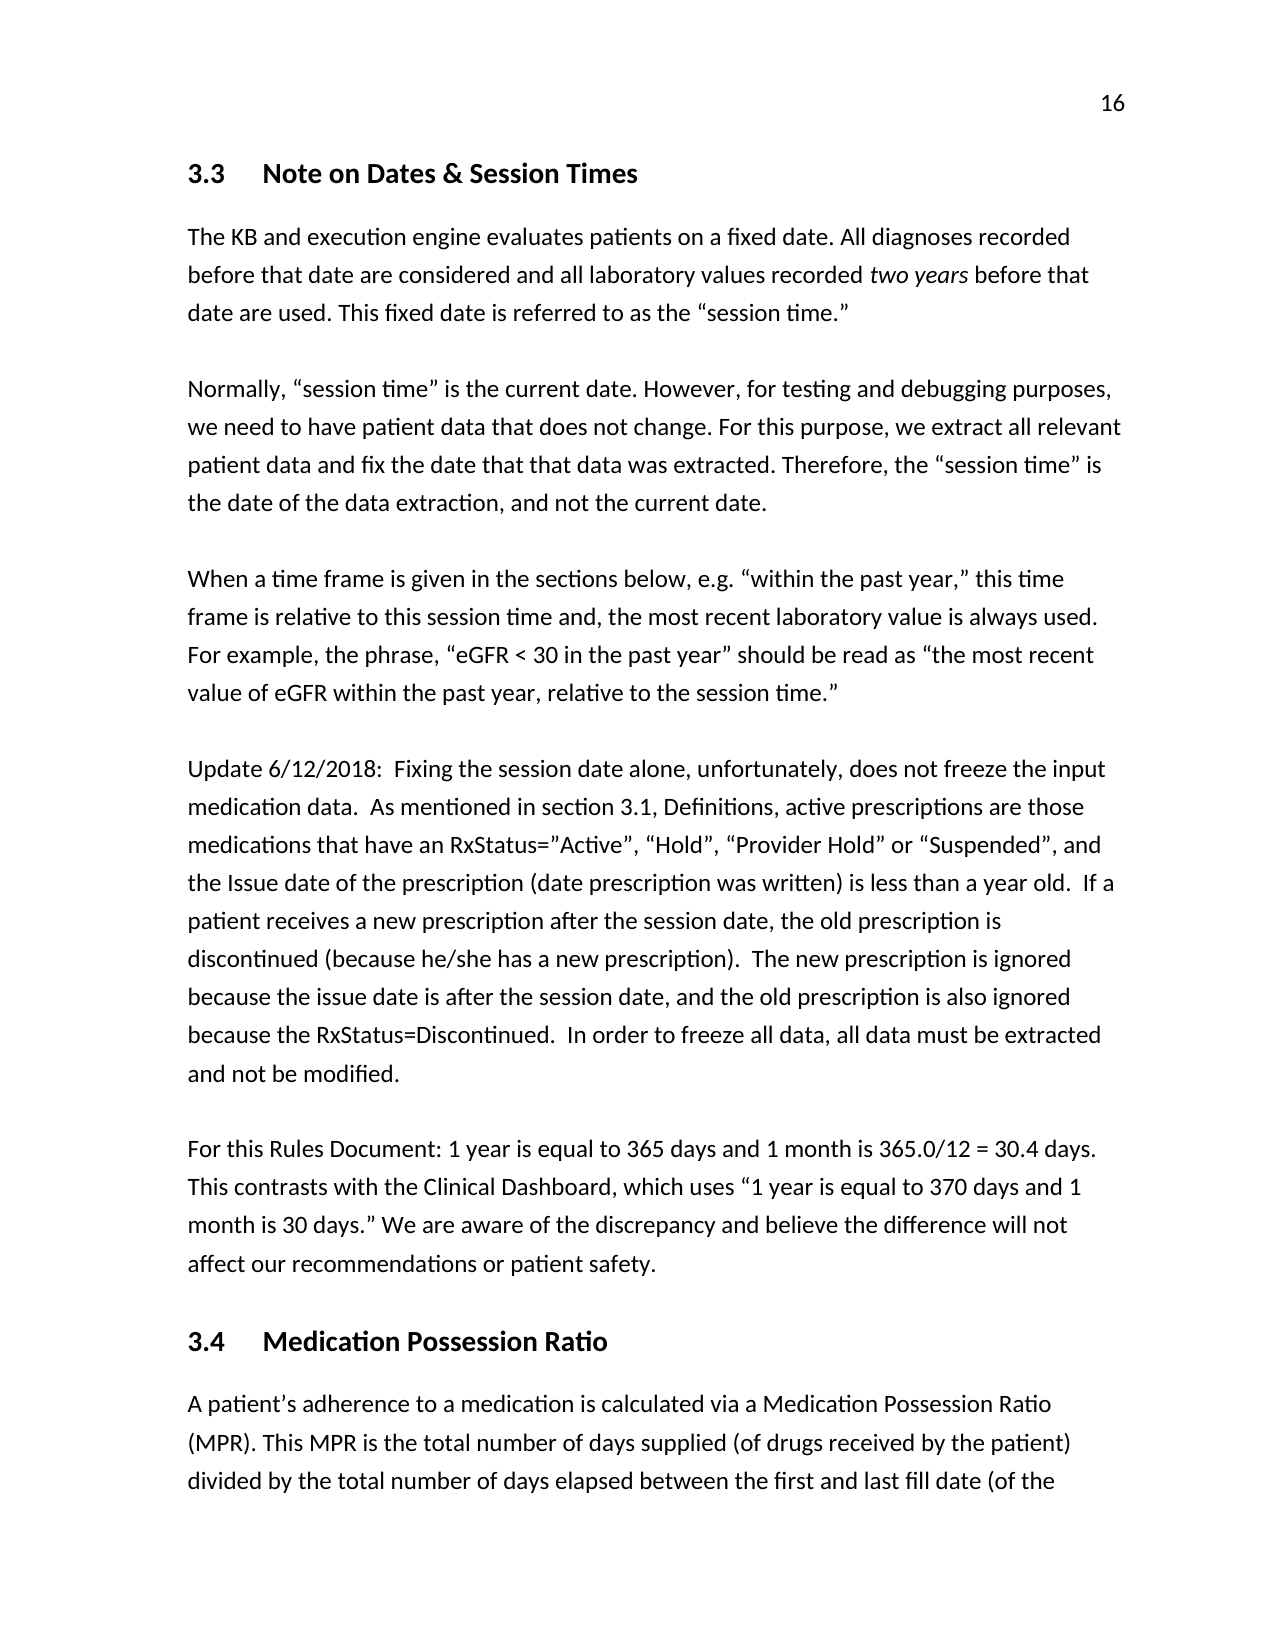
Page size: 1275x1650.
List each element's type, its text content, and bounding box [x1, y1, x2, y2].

subtitle Medication Possession Ratio [187, 1323, 1125, 1359]
subtitle Note on Dates & Session Times [187, 156, 1125, 191]
text When a time frame is given in the sections below, e.g. “within the past year,” this time frame is relative to this session time and, the most recent laboratory value is always used. For example, the phrase, “eGFR < 30 in the past year” should be read as “the most recent value of eGFR within the past year, relative to the session time.” [187, 563, 1125, 708]
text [187, 1389, 1125, 1495]
text The KB and execution engine evaluates patients on a fixed date. All diagnoses recorded before that date are considered and all laboratory values recorded two years before that date are used. This fixed date is referred to as the “session time.” [187, 221, 1125, 328]
text Update 6/12/2018: Fixing the session date alone, unfortunately, does not freeze the input medication data. As mentioned in section 3.1, Definitions, active prescriptions are those medications that have an RxStatus=”Active”, “Hold”, “Provider Hold” or “Suspended”, and the Issue date of the prescription (date prescription was written) is less than a year old. If a patient receives a new prescription after the session date, the old prescription is discontinued (because he/she has a new prescription). The new prescription is ignored because the issue date is after the session date, and the old prescription is also ignored because the RxStatus=Discontinued. In order to freeze all data, all data must be extracted and not be modified. [187, 753, 1125, 1088]
text For this Rules Document: 1 year is equal to 365 days and 1 month is 365.0/12 = 30.4 days. This contrasts with the Clinical Dashboard, which uses “1 year is equal to 370 days and 1 month is 30 days.” We are aware of the discrepancy and believe the difference will not affect our recommendations or patient safety. [187, 1133, 1125, 1278]
text Normally, “session time” is the current date. However, for testing and debugging purposes, we need to have patient data that does not change. For this purpose, we extract all relevant patient data and fix the date that that data was extracted. Therefore, the “session time” is the date of the data extraction, and not the current date. [187, 373, 1125, 518]
